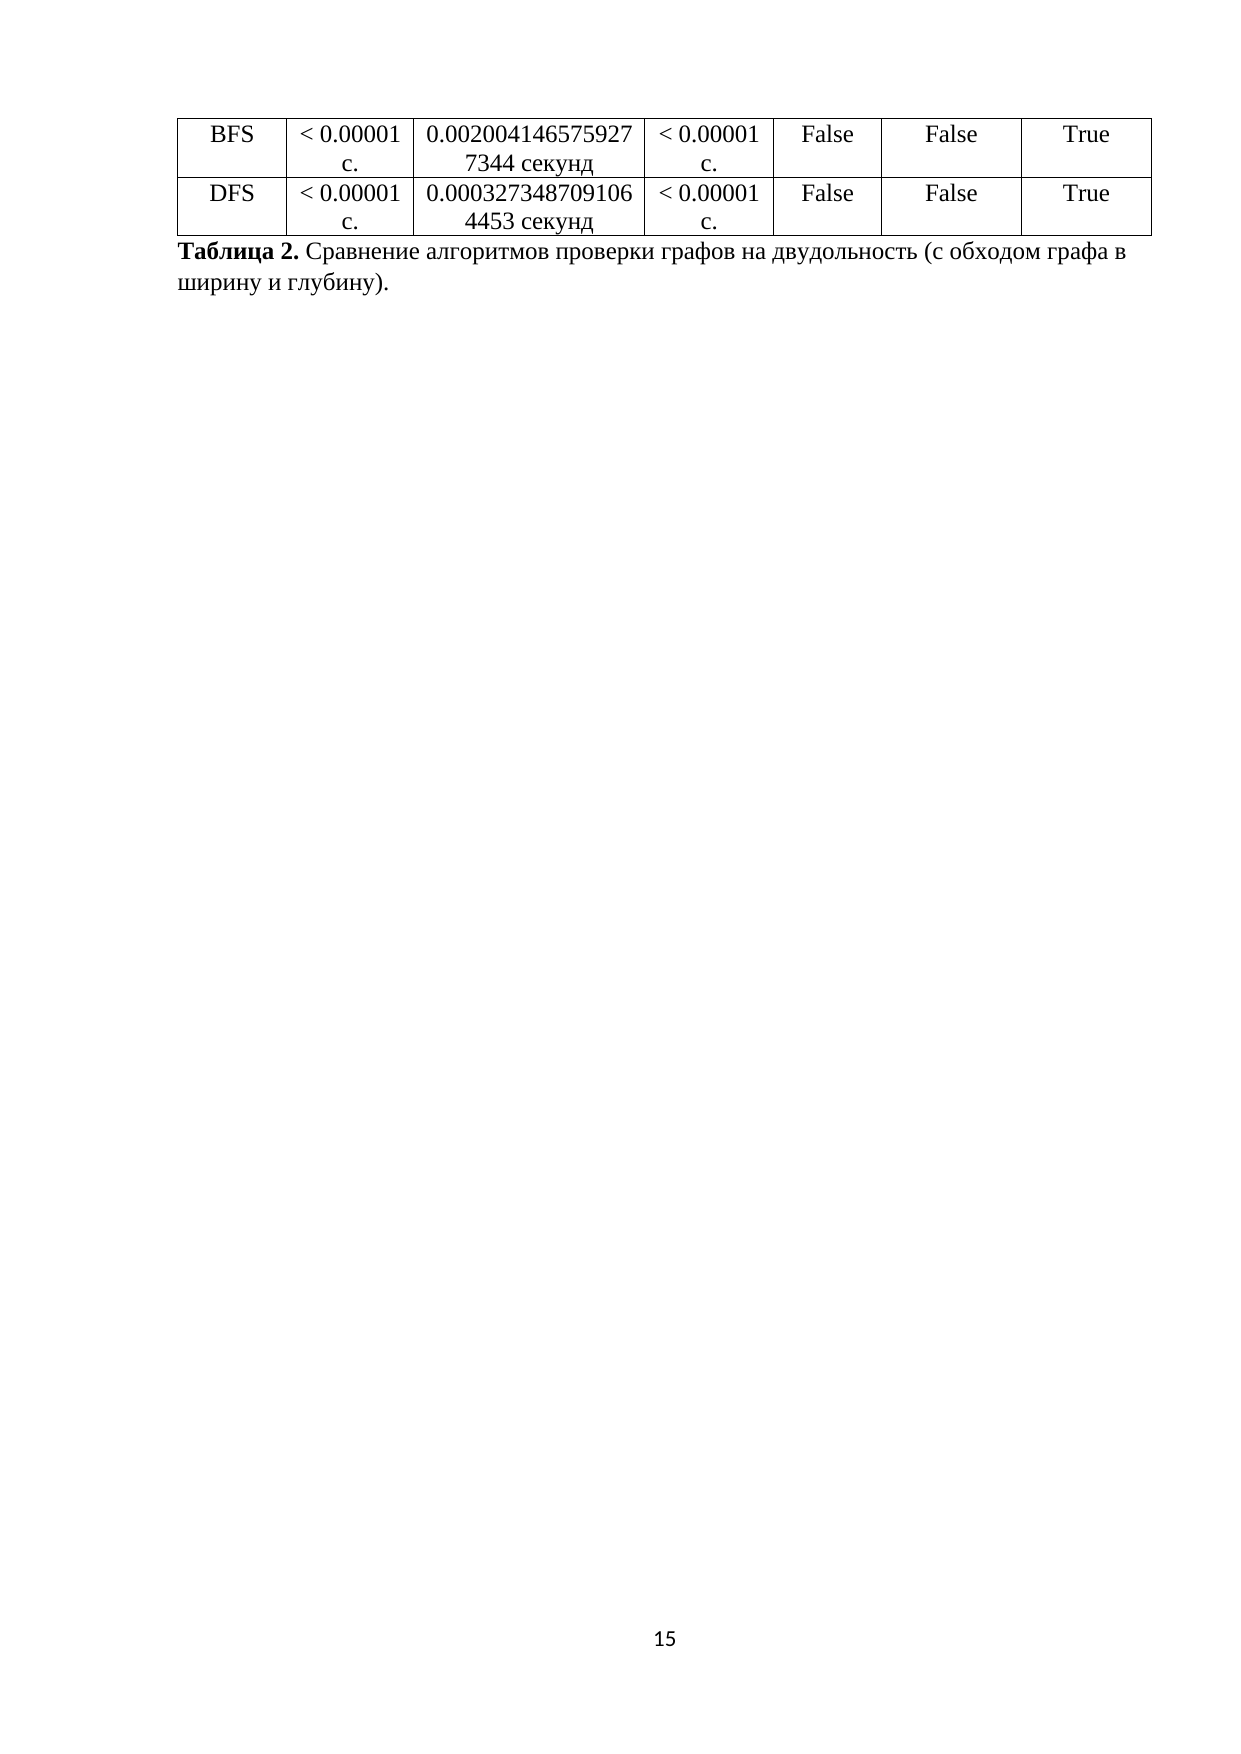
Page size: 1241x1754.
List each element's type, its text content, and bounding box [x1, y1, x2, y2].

table_cell False [774, 119, 881, 177]
table_cell False [882, 178, 1021, 235]
table_cell True [1022, 178, 1151, 235]
table_cell 0.0020041465759277344 секунд [414, 119, 644, 177]
table_cell False [774, 178, 881, 235]
table_cell True [1022, 119, 1151, 177]
text Таблица 2. Сравнение алгоритмов проверки графов на двудольность (с обходом графа в ширину и глубину). [177, 236, 1152, 296]
table_cell < 0.00001 с. [287, 178, 413, 235]
table_cell False [882, 119, 1021, 177]
table_cell DFS [178, 178, 286, 235]
table_cell 0.0003273487091064453 секунд [414, 178, 644, 235]
table_cell < 0.00001 с. [645, 178, 773, 235]
table_cell < 0.00001 с. [287, 119, 413, 177]
table_cell < 0.00001 с. [645, 119, 773, 177]
table_cell BFS [178, 119, 286, 177]
